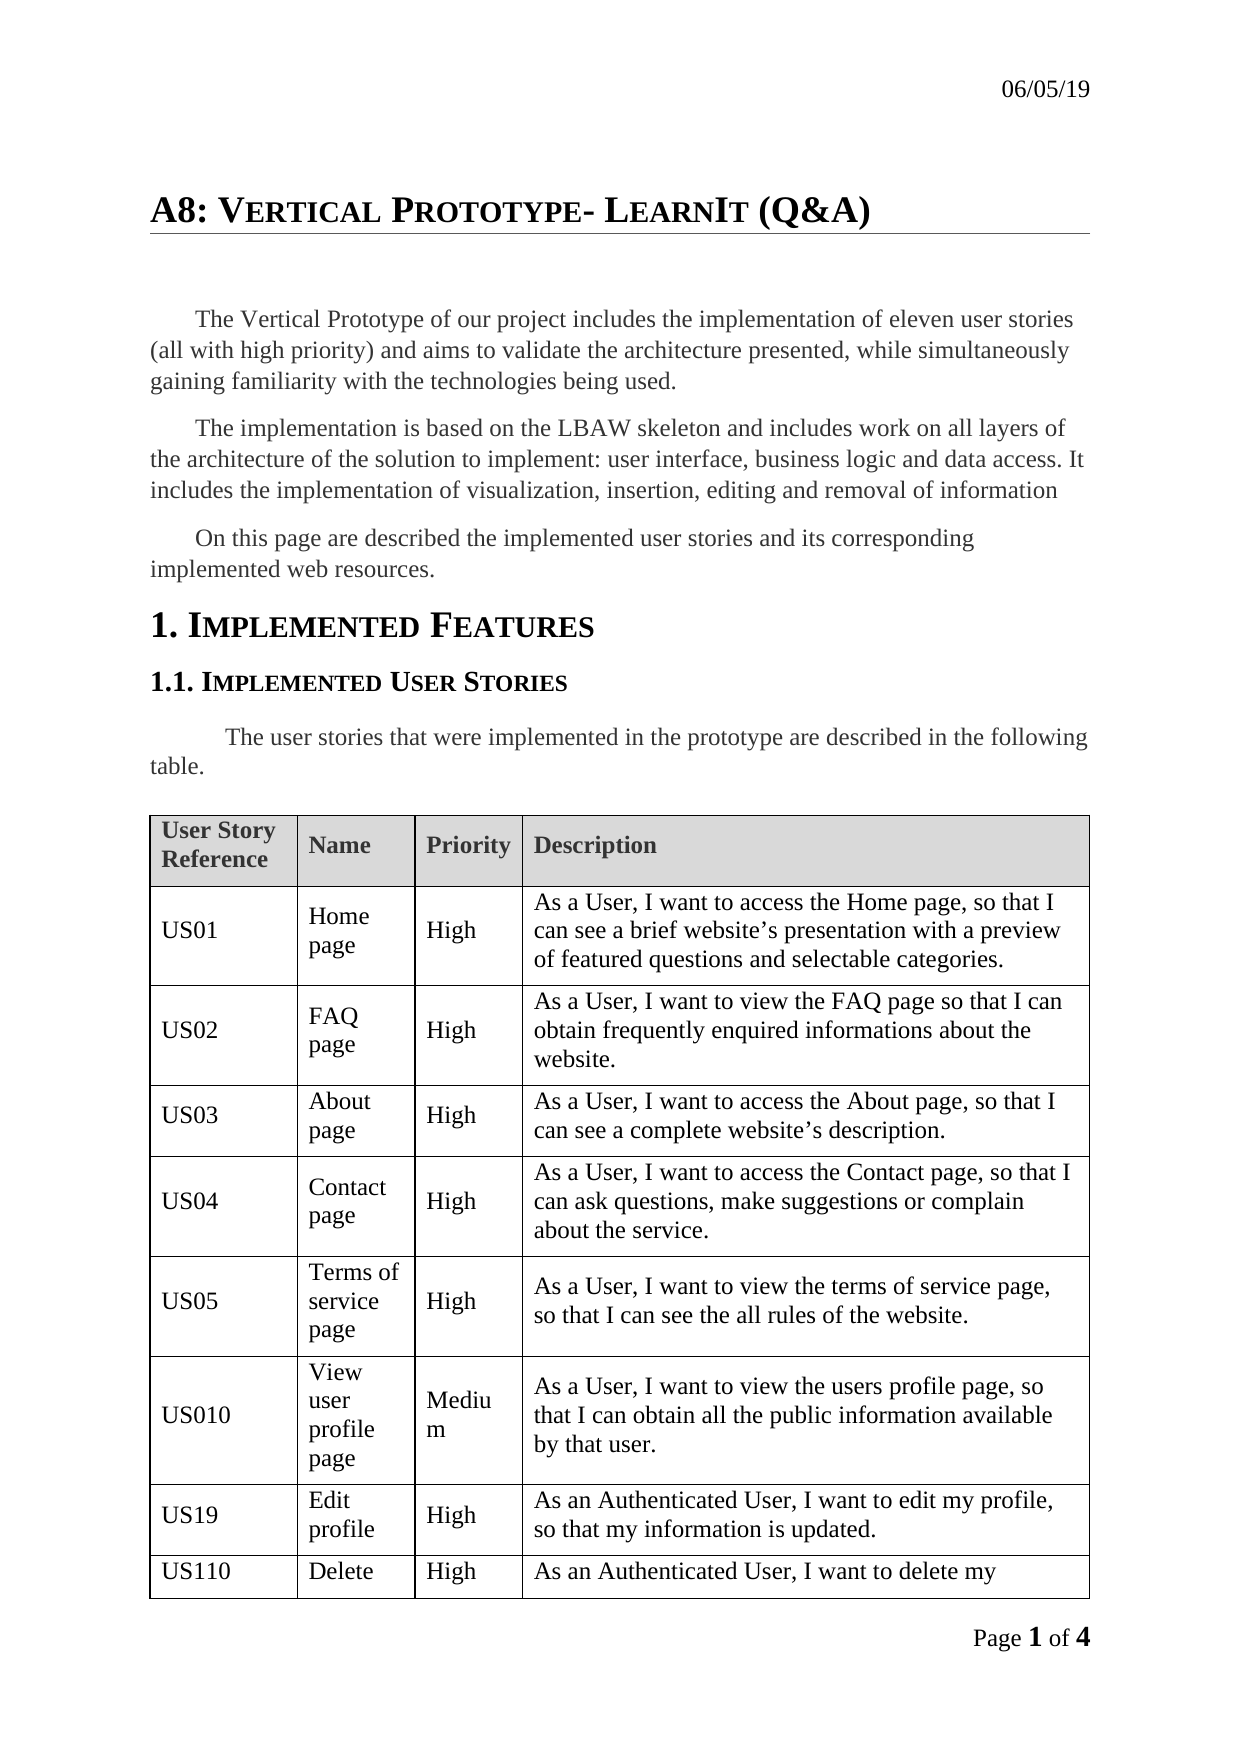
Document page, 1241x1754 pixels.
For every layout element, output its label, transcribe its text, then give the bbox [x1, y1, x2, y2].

table_cell High [416, 1556, 522, 1598]
table_cell US05 [151, 1257, 297, 1356]
table_cell As an Authenticated User, I want to edit my profile, so that my information is updated. [523, 1485, 1089, 1555]
table_cell High [416, 1485, 522, 1555]
table_cell As a User, I want to access the About page, so that I can see a complete website’s description. [523, 1086, 1089, 1156]
table_cell As a User, I want to view the FAQ page so that I can obtain frequently enquired informations about the website. [523, 986, 1089, 1085]
subtitle 1. Implemented Features [150, 602, 1090, 645]
text On this page are described the implemented user stories and its corresponding implemented web resources. [150, 523, 1090, 583]
table_cell US02 [151, 986, 297, 1085]
table_cell High [416, 1086, 522, 1156]
table_cell High [416, 1157, 522, 1256]
table_header User Story Reference [151, 816, 297, 886]
table_cell High [416, 887, 522, 985]
text The user stories that were implemented in the prototype are described in the following table. [150, 722, 1090, 779]
table_cell Delete account [298, 1556, 414, 1598]
table_cell As a User, I want to access the Home page, so that I can see a brief website’s presentation with a preview of featured questions and selectable categories. [523, 887, 1089, 985]
subtitle A8: Vertical Prototype- LearnIt (Q&A) [150, 187, 1090, 233]
table_cell Edit profile [298, 1485, 414, 1555]
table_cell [523, 1556, 1089, 1598]
table_cell High [416, 986, 522, 1085]
table_cell US01 [151, 887, 297, 985]
table_cell Contact page [298, 1157, 414, 1256]
table_header Name [298, 816, 414, 886]
table_cell Terms of service page [298, 1257, 414, 1356]
table_cell About page [298, 1086, 414, 1156]
text The implementation is based on the LBAW skeleton and includes work on all layers of the architecture of the solution to implement: user interface, business logic and data access. It includes the implementation of visualization, insertion, editing and removal of information [150, 413, 1090, 504]
table_header Priority [416, 816, 522, 886]
text The Vertical Prototype of our project includes the implementation of eleven user stories (all with high priority) and aims to validate the architecture presented, while simultaneously gaining familiarity with the technologies being used. [150, 304, 1090, 394]
table_cell High [416, 1257, 522, 1356]
table_cell As a User, I want to access the Contact page, so that I can ask questions, make suggestions or complain about the service. [523, 1157, 1089, 1256]
table_cell Medium [416, 1357, 522, 1484]
table_cell US010 [151, 1357, 297, 1484]
table_cell As a User, I want to view the users profile page, so that I can obtain all the public information available by that user. [523, 1357, 1089, 1484]
table_cell US03 [151, 1086, 297, 1156]
table_cell US110 [151, 1556, 297, 1598]
table_cell As a User, I want to view the terms of service page, so that I can see the all rules of the website. [523, 1257, 1089, 1356]
subtitle 1.1. Implemented User Stories [150, 664, 1090, 698]
table_cell US19 [151, 1485, 297, 1555]
table_header Description [523, 816, 1089, 886]
table_cell View user profile page [298, 1357, 414, 1484]
table_cell FAQ page [298, 986, 414, 1085]
table_cell US04 [151, 1157, 297, 1256]
table_cell Home page [298, 887, 414, 985]
